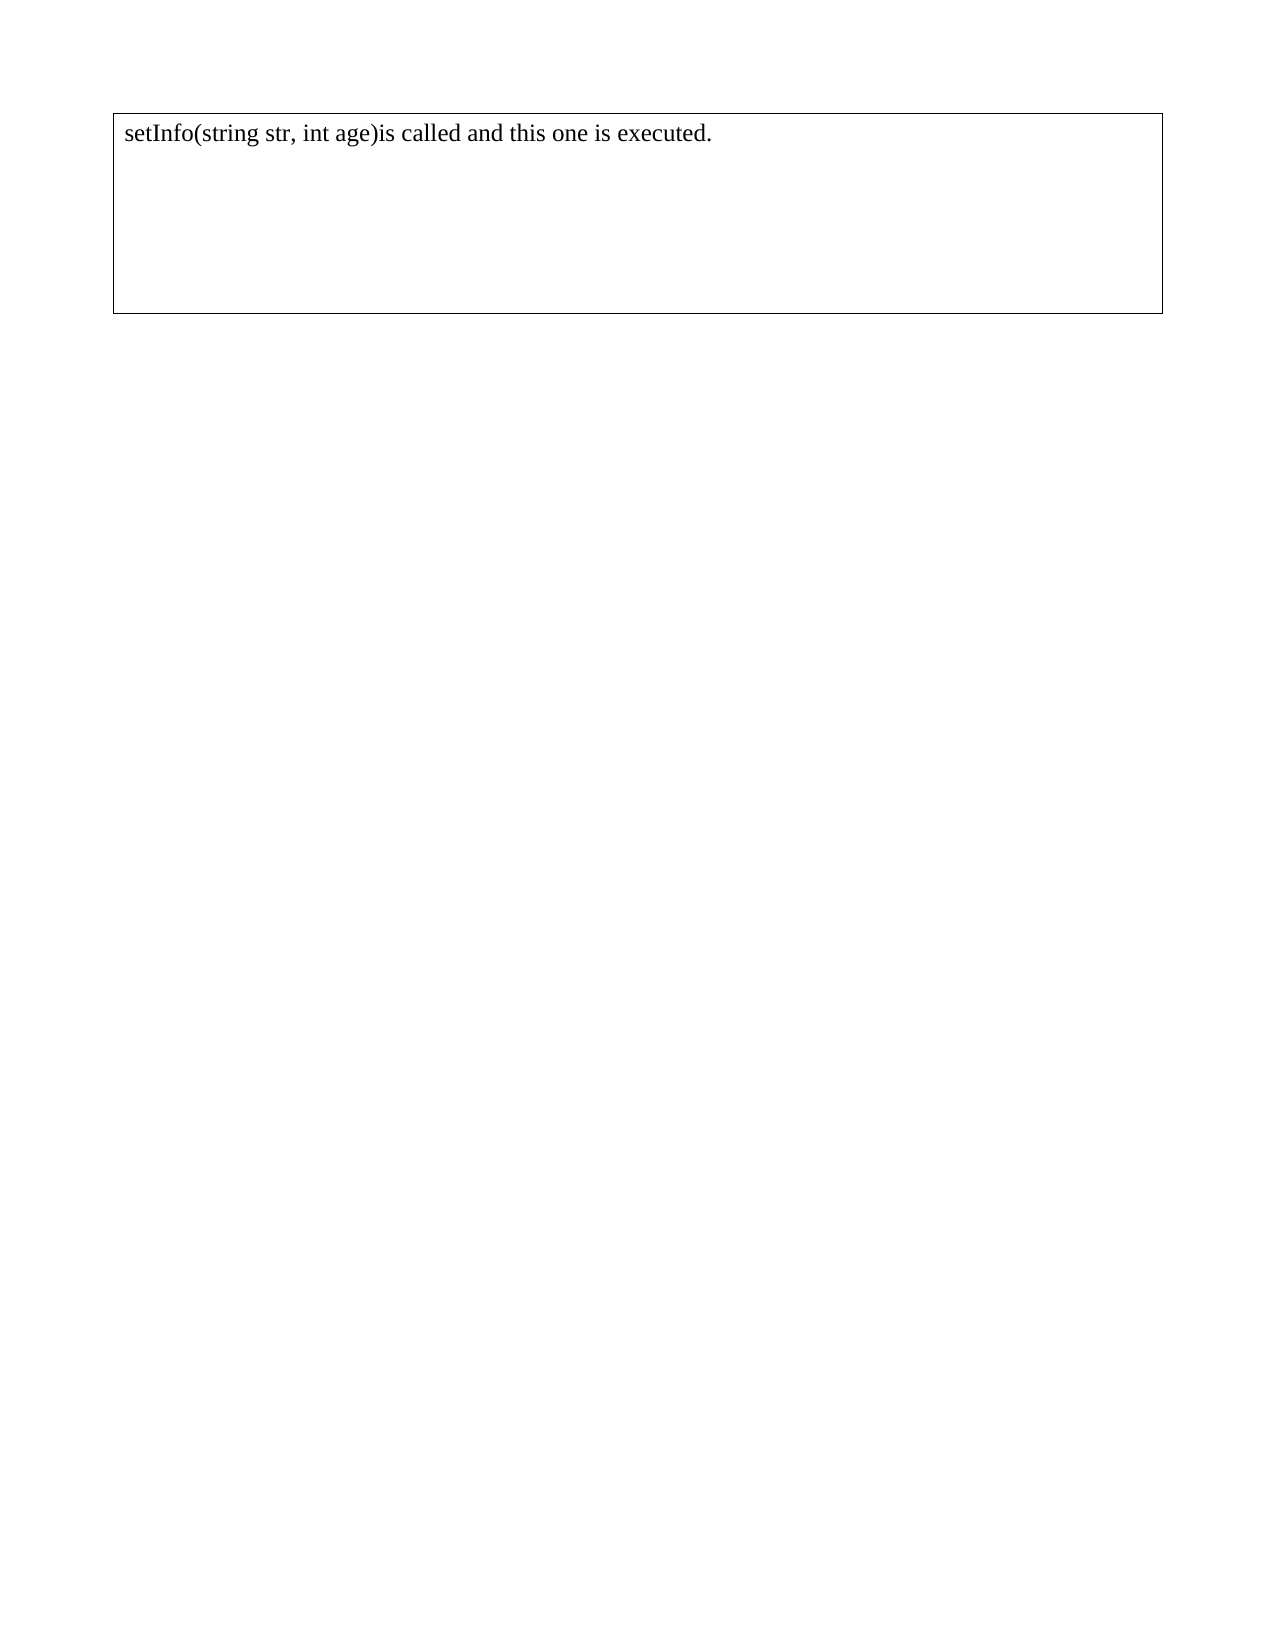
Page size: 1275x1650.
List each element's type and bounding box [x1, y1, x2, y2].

table_cell [114, 114, 1162, 312]
